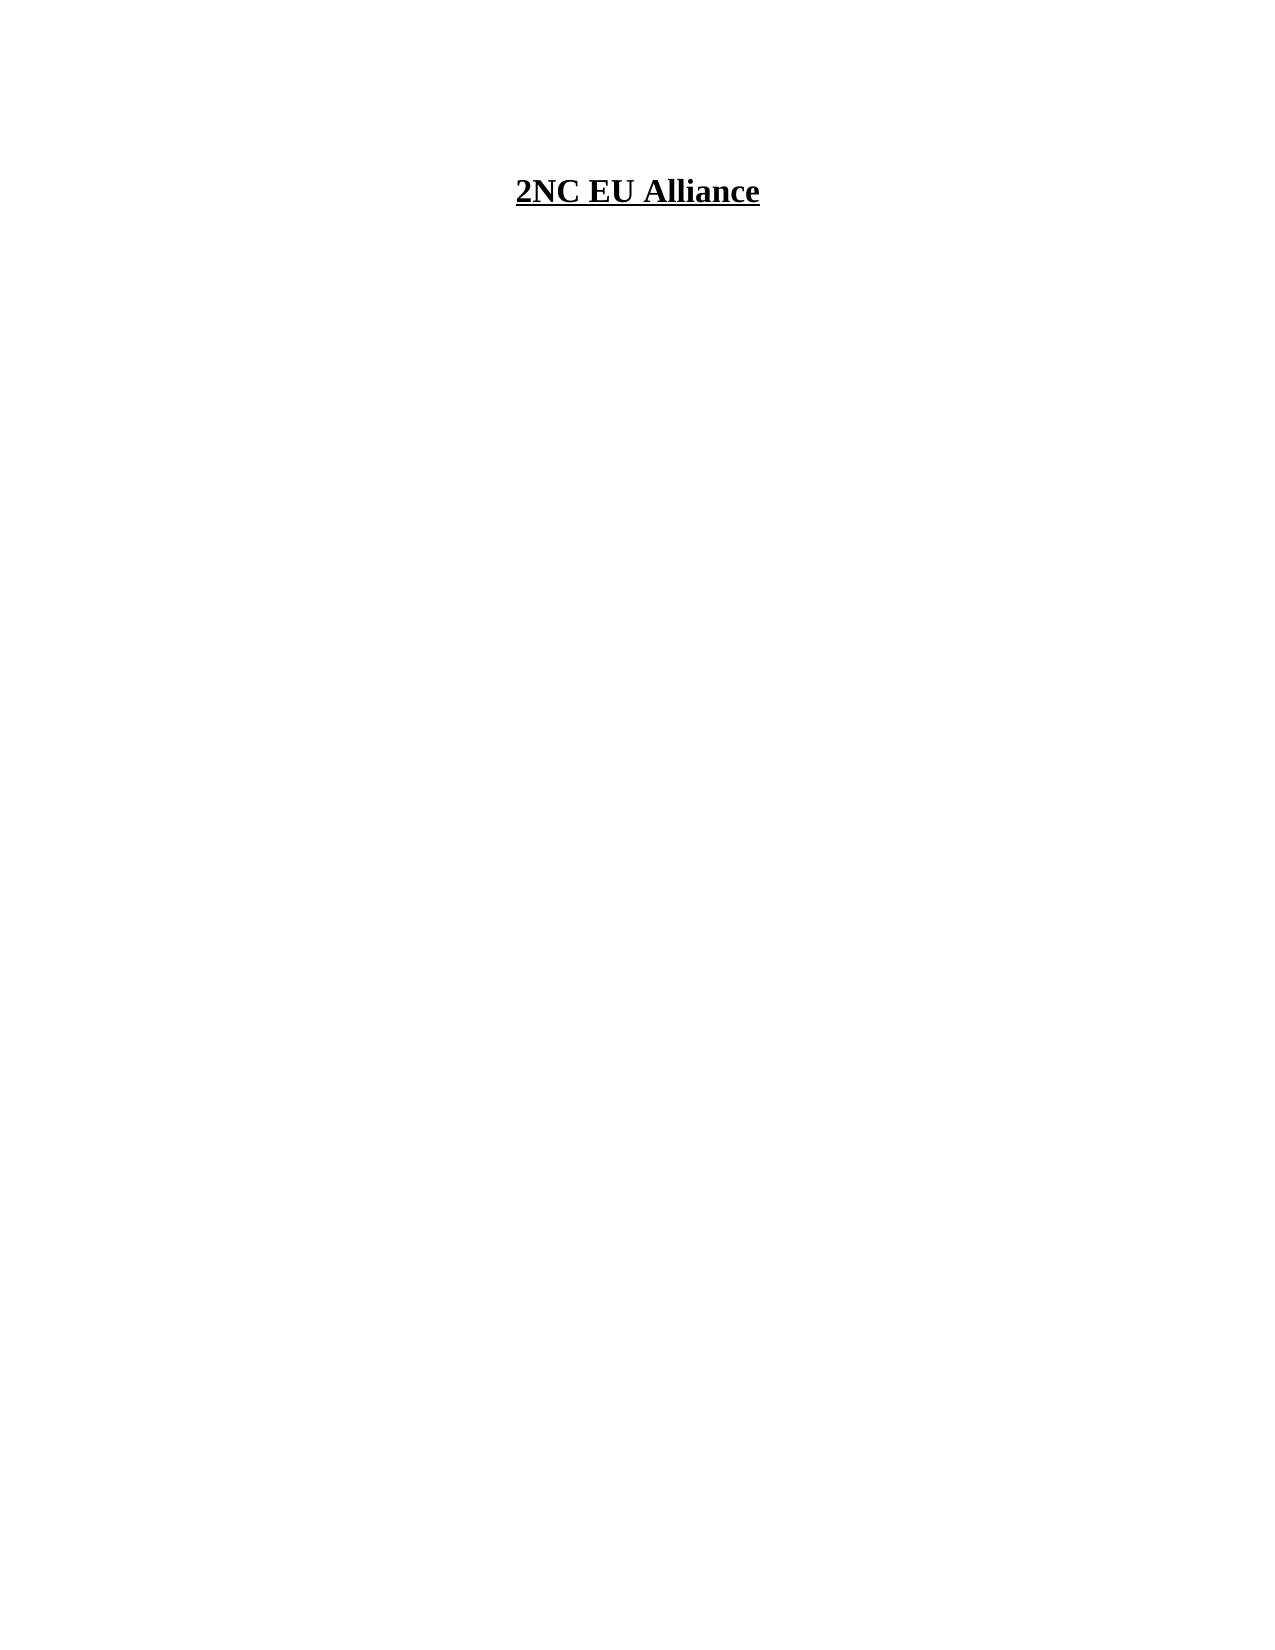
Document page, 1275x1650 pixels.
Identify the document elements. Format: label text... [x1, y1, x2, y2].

subtitle 2NC EU Alliance [150, 171, 1125, 209]
